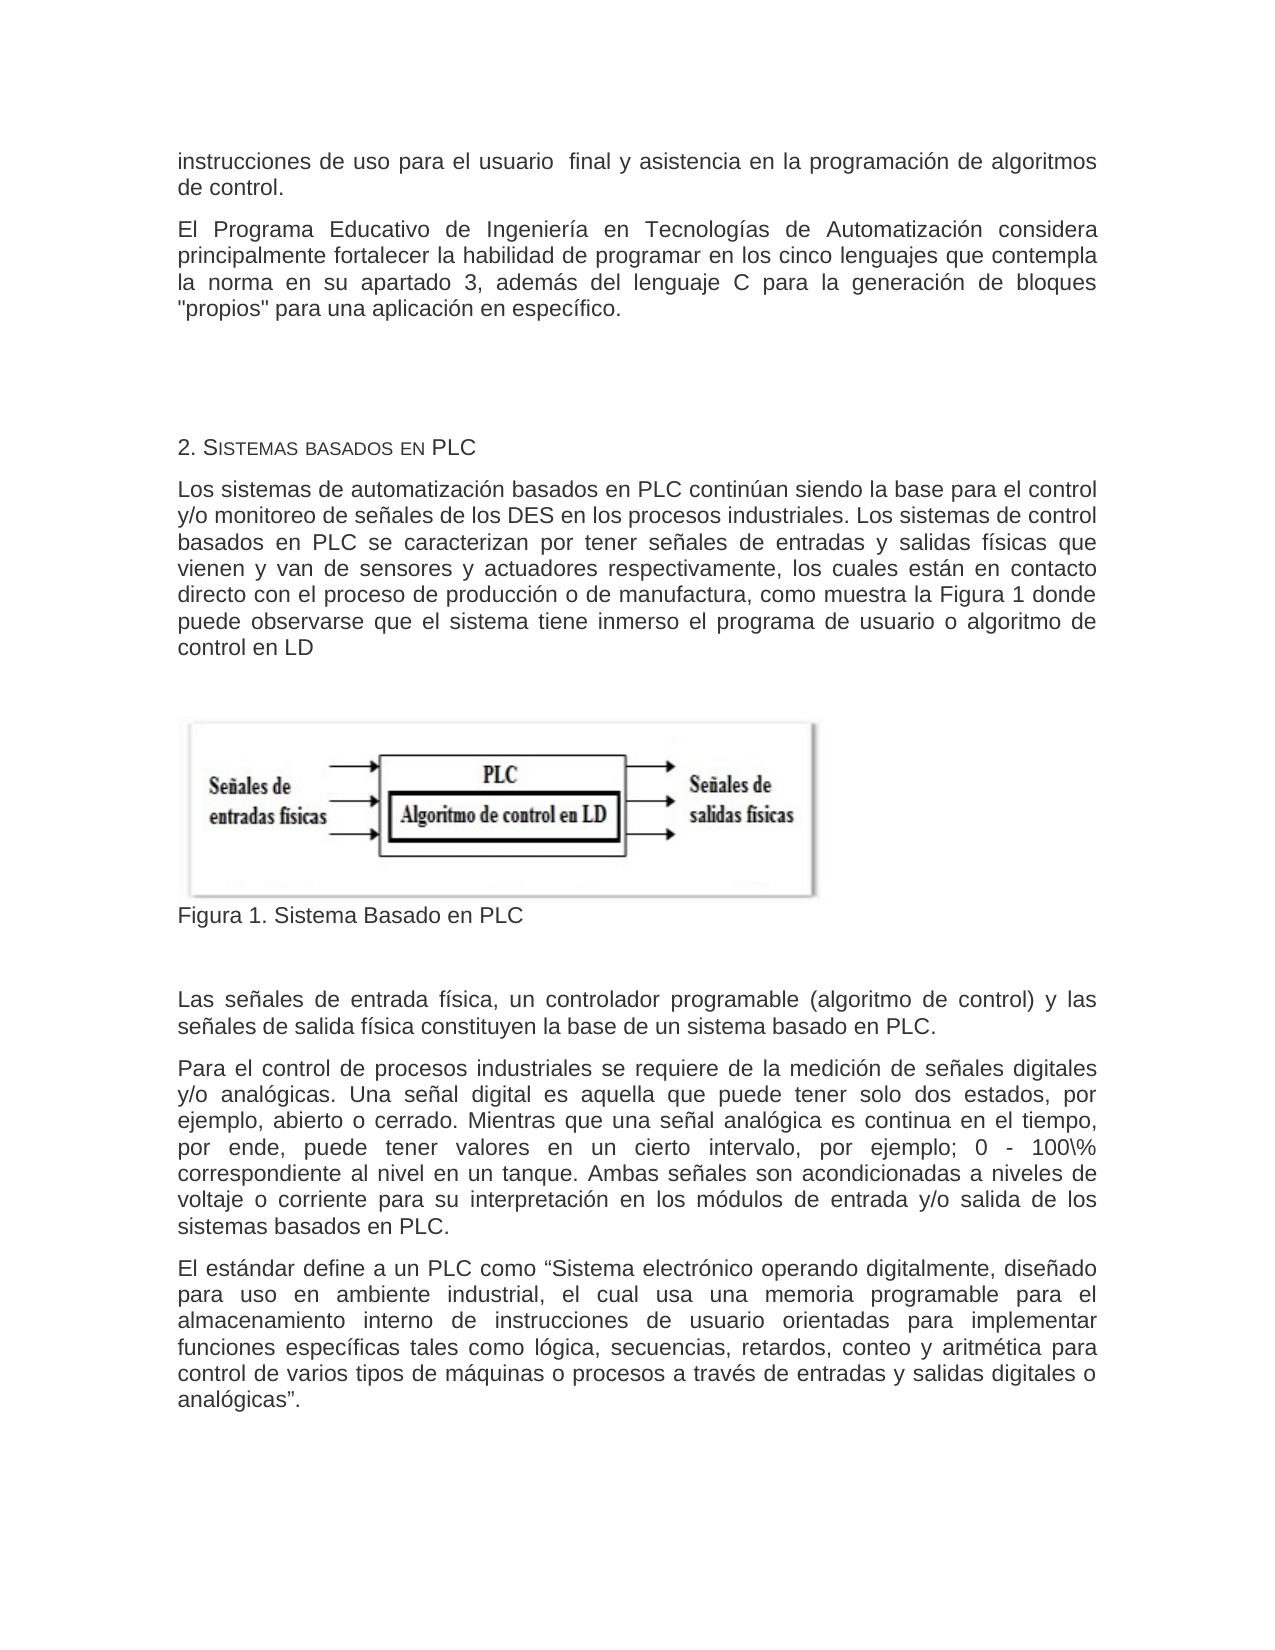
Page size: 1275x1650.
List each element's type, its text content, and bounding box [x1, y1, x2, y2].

picture [177, 717, 829, 903]
text El estándar define a un PLC como “Sistema electrónico operando digitalmente, diseñado para uso en ambiente industrial, el cual usa una memoria programable para el almacenamiento interno de instrucciones de usuario orientadas para implementar funciones específicas tales como lógica, secuencias, retardos, conteo y aritmética para control de varios tipos de máquinas o procesos a través de entradas y salidas digitales o analógicas”. [177, 1255, 1098, 1413]
text El Programa Educativo de Ingeniería en Tecnologías de Automatización considera principalmente fortalecer la habilidad de programar en los cinco lenguajes que contempla la norma en su apartado 3, además del lenguaje C para la generación de bloques "propios" para una aplicación en específico. [177, 216, 1098, 321]
text Figura 1. Sistema Basado en PLC [177, 902, 1098, 929]
text Los sistemas de automatización basados en PLC continúan siendo la base para el control y/o monitoreo de señales de los DES en los procesos industriales. Los sistemas de control basados en PLC se caracterizan por tener señales de entradas y salidas físicas que vienen y van de sensores y actuadores respectivamente, los cuales están en contacto directo con el proceso de producción o de manufactura, como muestra la Figura 1 donde puede observarse que el sistema tiene inmerso el programa de usuario o algoritmo de control en LD [177, 476, 1098, 660]
text Para el control de procesos industriales se requiere de la medición de señales digitales y/o analógicas. Una señal digital es aquella que puede tener solo dos estados, por ejemplo, abierto o cerrado. Mientras que una señal analógica es continua en el tiempo, por ende, puede tener valores en un cierto intervalo, por ejemplo; 0 - 100\% correspondiente al nivel en un tanque. Ambas señales son acondicionadas a niveles de voltaje o corriente para su interpretación en los módulos de entrada y/o salida de los sistemas basados en PLC. [177, 1054, 1098, 1239]
text 2. Sistemas basados en PLC [177, 434, 1098, 460]
text Las señales de entrada física, un controlador programable (algoritmo de control) y las señales de salida física constituyen la base de un sistema basado en PLC. [177, 986, 1098, 1039]
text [177, 148, 1098, 200]
